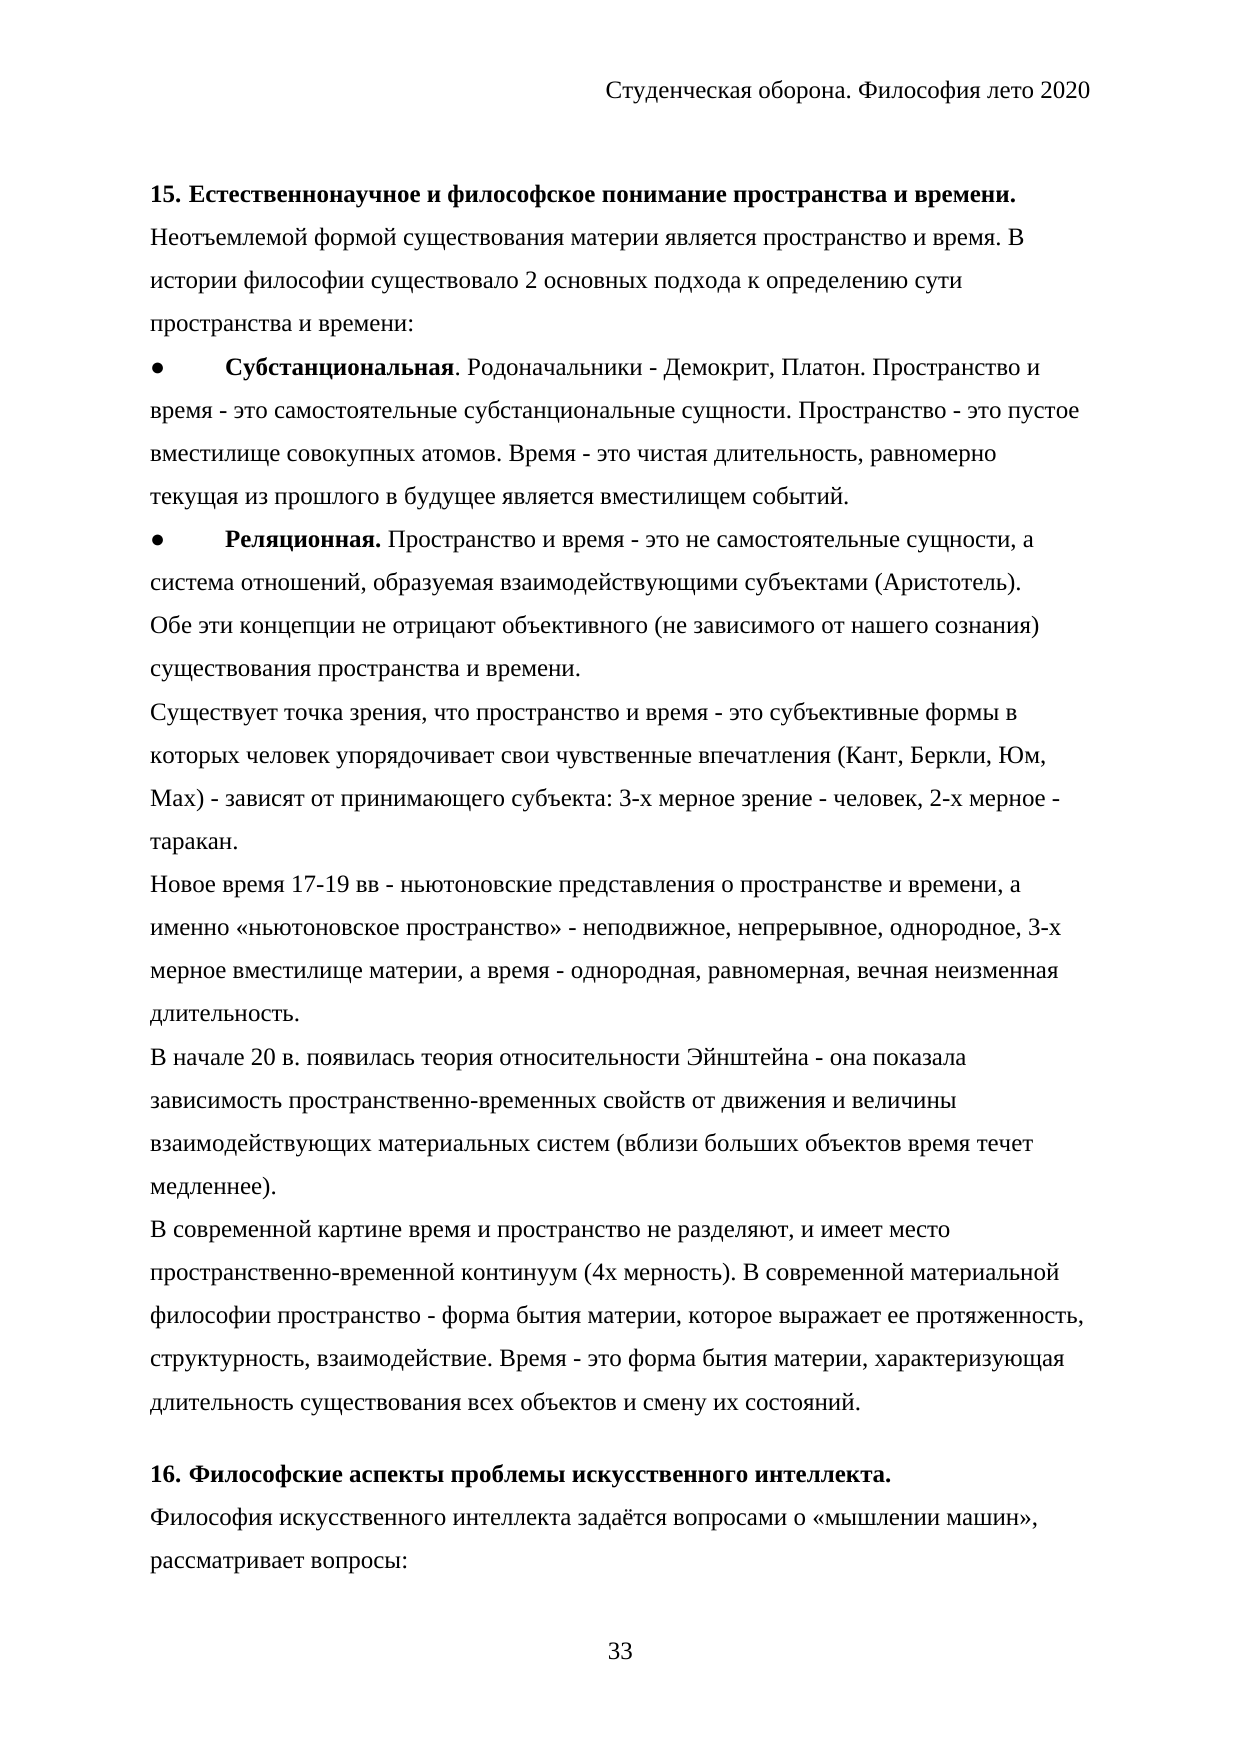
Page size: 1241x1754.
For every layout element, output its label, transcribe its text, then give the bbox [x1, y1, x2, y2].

text Существует точка зрения, что пространство и время - это субъективные формы в которых человек упорядочивает свои чувственные впечатления (Кант, Беркли, Юм, Мах) - зависят от принимающего субъекта: 3-х мерное зрение - человек, 2-х мерное - таракан. [150, 697, 1090, 855]
subtitle 15. Естественнонаучное и философское понимание пространства и времени. [150, 179, 1090, 208]
text Неотъемлемой формой существования материи является пространство и время. В истории философии существовало 2 основных подхода к определению сути пространства и времени: [150, 222, 1090, 337]
text В начале 20 в. появилась теория относительности Эйнштейна - она показала зависимость пространственно-временных свойств от движения и величины взаимодействующих материальных систем (вблизи больших объектов время течет медленнее). [150, 1042, 1090, 1200]
text Обе эти концепции не отрицают объективного (не зависимого от нашего сознания) существования пространства и времени. [150, 610, 1090, 682]
text ● Субстанциональная. Родоначальники - Демокрит, Платон. Пространство и время - это самостоятельные субстанциональные сущности. Пространство - это пустое вместилище совокупных атомов. Время - это чистая длительность, равномерно текущая из прошлого в будущее является вместилищем событий. [150, 352, 1090, 510]
text Новое время 17-19 вв - ньютоновские представления о пространстве и времени, а именно «ньютоновское пространство» - неподвижное, непрерывное, однородное, 3-х мерное вместилище материи, а время - однородная, равномерная, вечная неизменная длительность. [150, 869, 1090, 1027]
text Философия искусственного интеллекта задаётся вопросами о «мышлении машин», рассматривает вопросы: [150, 1502, 1090, 1574]
text ● Реляционная. Пространство и время - это не самостоятельные сущности, а система отношений, образуемая взаимодействующими субъектами (Аристотель). [150, 524, 1090, 596]
text В современной картине время и пространство не разделяют, и имеет место пространственно-временной континуум (4х мерность). В современной материальной философии пространство - форма бытия материи, которое выражает ее протяженность, структурность, взаимодействие. Время - это форма бытия материи, характеризующая длительность существования всех объектов и смену их состояний. [150, 1214, 1090, 1415]
subtitle 16. Философские аспекты проблемы искусственного интеллекта. [150, 1459, 1090, 1488]
